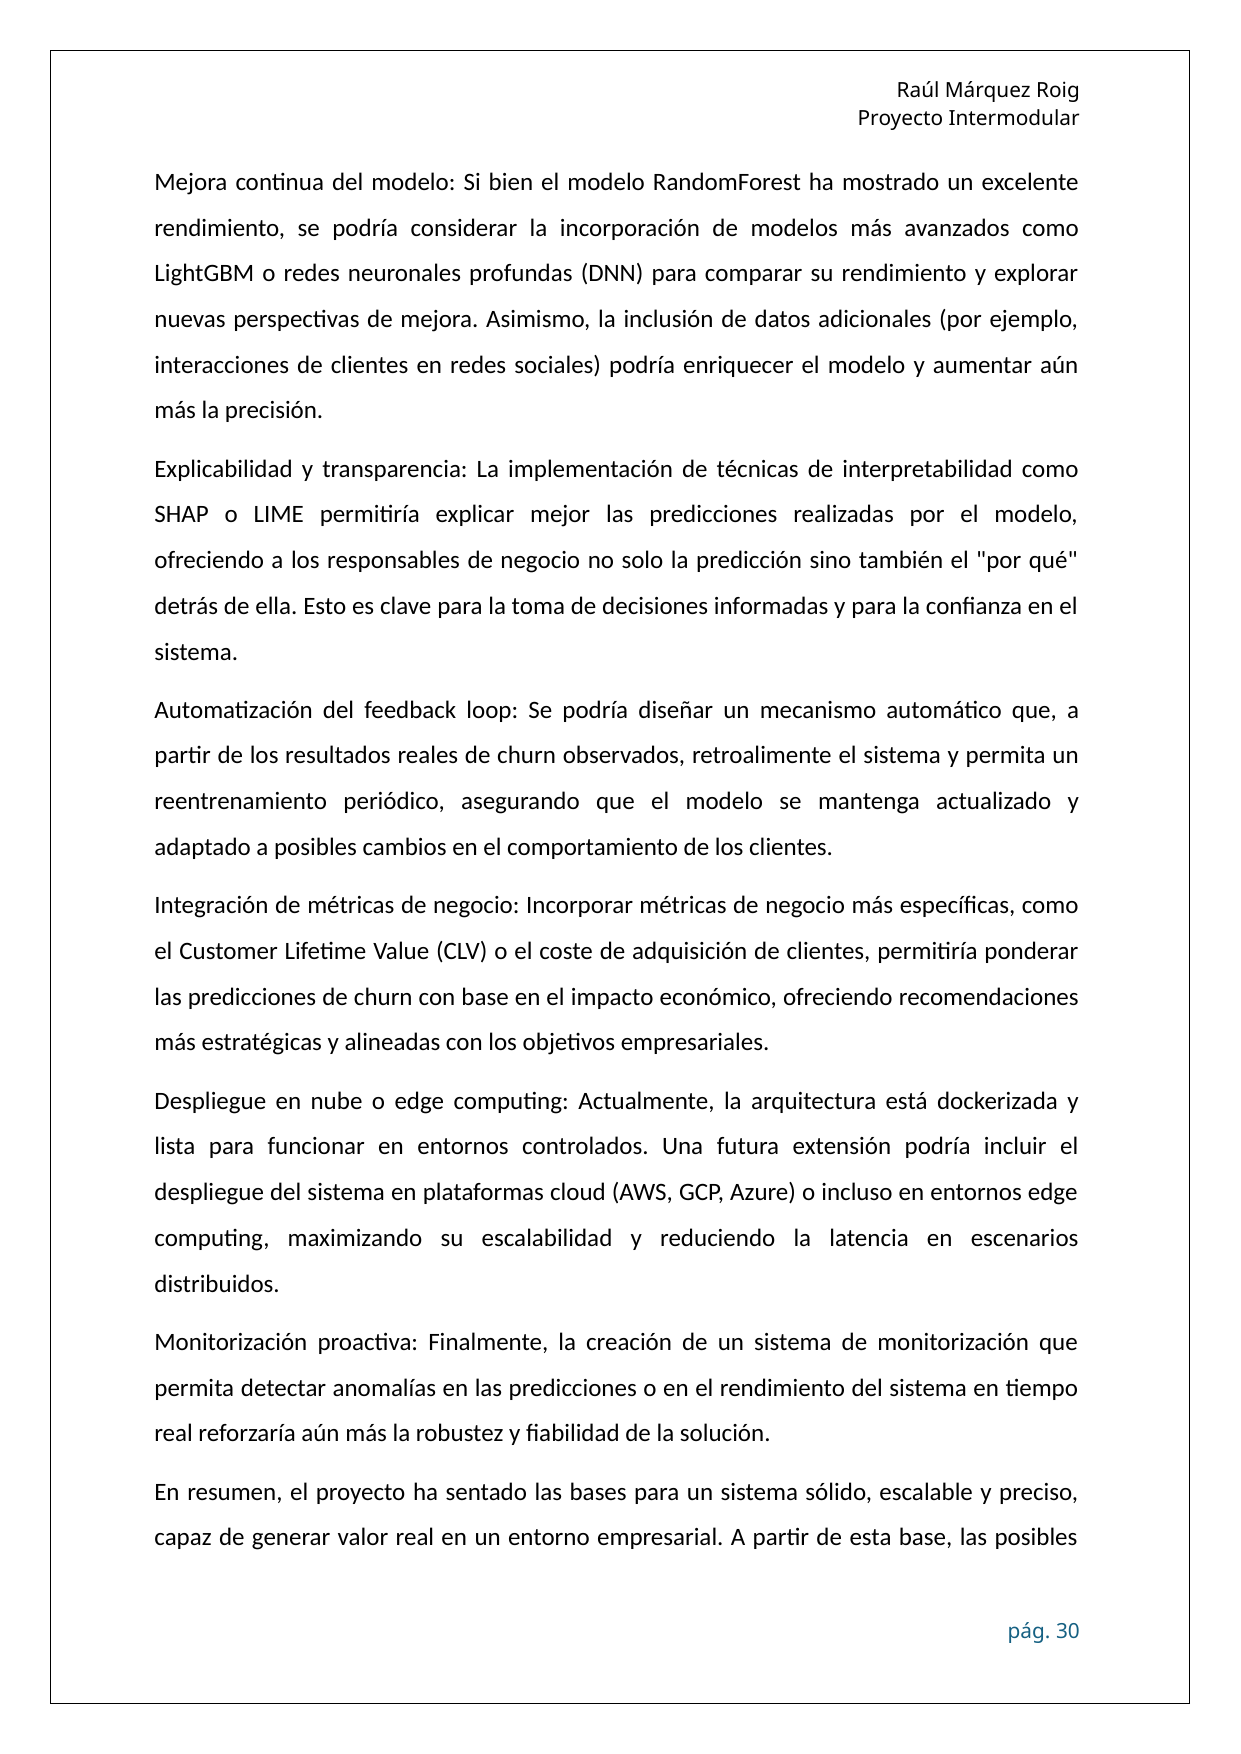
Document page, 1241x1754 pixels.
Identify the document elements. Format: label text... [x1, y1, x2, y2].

text Mejora continua del modelo: Si bien el modelo RandomForest ha mostrado un excelente rendimiento, se podría considerar la incorporación de modelos más avanzados como LightGBM o redes neuronales profundas (DNN) para comparar su rendimiento y explorar nuevas perspectivas de mejora. Asimismo, la inclusión de datos adicionales (por ejemplo, interacciones de clientes en redes sociales) podría enriquecer el modelo y aumentar aún más la precisión. [154, 166, 1079, 425]
text Automatización del feedback loop: Se podría diseñar un mecanismo automático que, a partir de los resultados reales de churn observados, retroalimente el sistema y permita un reentrenamiento periódico, asegurando que el modelo se mantenga actualizado y adaptado a posibles cambios en el comportamiento de los clientes. [154, 694, 1079, 862]
text Despliegue en nube o edge computing: Actualmente, la arquitectura está dockerizada y lista para funcionar en entornos controlados. Una futura extensión podría incluir el despliegue del sistema en plataformas cloud (AWS, GCP, Azure) o incluso en entornos edge computing, maximizando su escalabilidad y reduciendo la latencia en escenarios distribuidos. [154, 1085, 1079, 1298]
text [154, 1476, 1079, 1552]
text Explicabilidad y transparencia: La implementación de técnicas de interpretabilidad como SHAP o LIME permitiría explicar mejor las predicciones realizadas por el modelo, ofreciendo a los responsables de negocio no solo la predicción sino también el "por qué" detrás de ella. Esto es clave para la toma de decisiones informadas y para la confianza en el sistema. [154, 453, 1079, 666]
text Integración de métricas de negocio: Incorporar métricas de negocio más específicas, como el Customer Lifetime Value (CLV) o el coste de adquisición de clientes, permitiría ponderar las predicciones de churn con base en el impacto económico, ofreciendo recomendaciones más estratégicas y alineadas con los objetivos empresariales. [154, 889, 1079, 1057]
text Monitorización proactiva: Finalmente, la creación de un sistema de monitorización que permita detectar anomalías en las predicciones o en el rendimiento del sistema en tiempo real reforzaría aún más la robustez y fiabilidad de la solución. [154, 1326, 1079, 1448]
